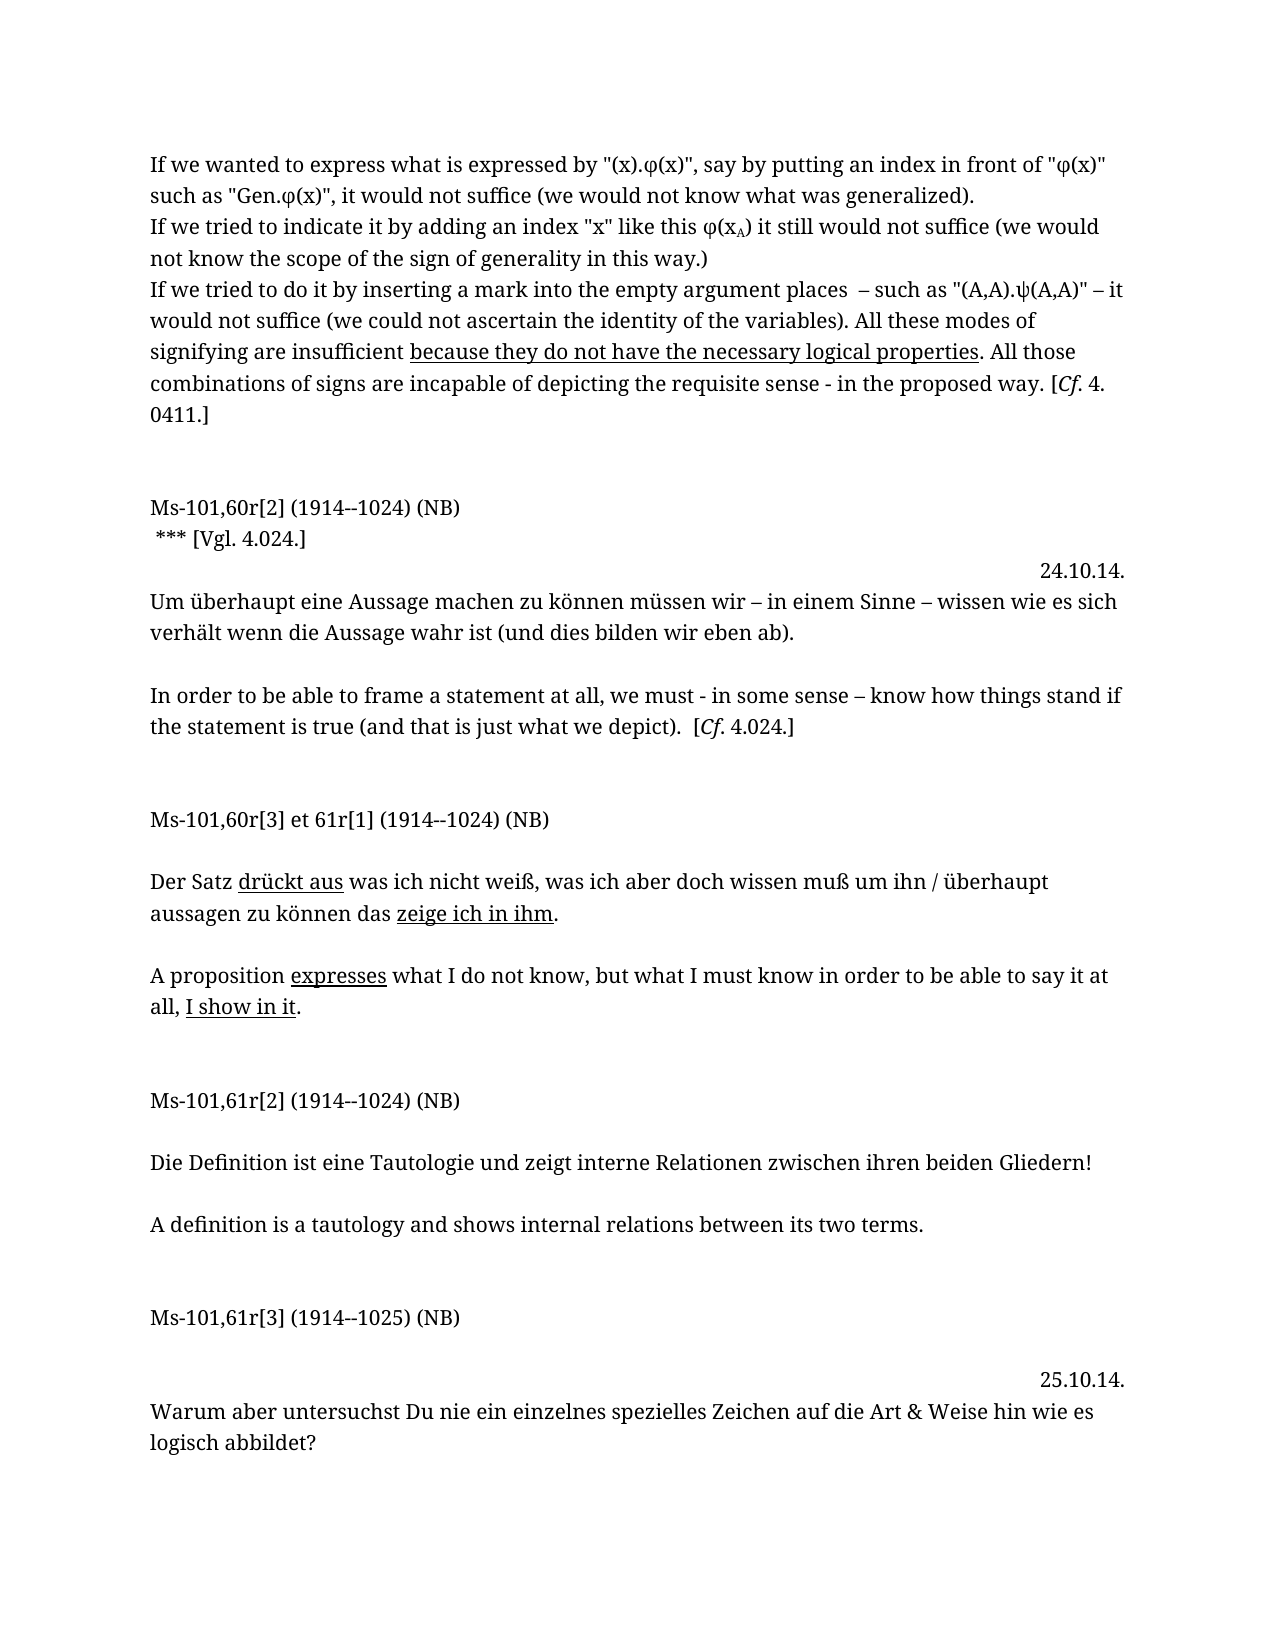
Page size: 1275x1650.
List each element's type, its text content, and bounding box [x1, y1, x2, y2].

text Ms-101,61r[2] (1914--1024) (NB) [150, 1086, 1125, 1114]
text 25.10.14. [150, 1366, 1125, 1394]
text A proposition expresses what I do not know, but what I must know in order to be able to say it at all, I show in it. [150, 961, 1125, 1021]
text If we tried to do it by inserting a mark into the empty argument places – such as "(A,A).ψ(A,A)" – it would not suffice (we could not ascertain the identity of the variables). All these modes of signifying are insufficient because they do not have the necessary logical properties. All those combinations of signs are incapable of depicting the requisite sense - in the proposed way. [Cf. 4. 0411.] [150, 275, 1125, 428]
text If we wanted to express what is expressed by "(x).φ(x)", say by putting an index in front of "φ(x)" such as "Gen.φ(x)", it would not suffice (we would not know what was generalized). [150, 150, 1125, 210]
text A definition is a tautology and shows internal relations between its two terms. [150, 1210, 1125, 1239]
text Ms-101,60r[2] (1914--1024) (NB) [150, 493, 1125, 522]
text Ms-101,61r[3] (1914--1025) (NB) [150, 1303, 1125, 1332]
text In order to be able to frame a statement at all, we must - in some sense – know how things stand if the statement is true (and that is just what we depict). [Cf. 4.024.] [150, 681, 1125, 741]
text If we tried to indicate it by adding an index "x" like this φ(xA) it still would not suffice (we would not know the scope of the sign of generality in this way.) [150, 212, 1125, 272]
text Der Satz drückt aus was ich nicht weiß, was ich aber doch wissen muß um ihn / überhaupt aussagen zu können das zeige ich in ihm. [150, 867, 1125, 927]
text Warum aber untersuchst Du nie ein einzelnes spezielles Zeichen auf die Art & Weise hin wie es logisch abbildet? [150, 1397, 1125, 1456]
text Um überhaupt eine Aussage machen zu können müssen wir – in einem Sinne – wissen wie es sich verhält wenn die Aussage wahr ist (und dies bilden wir eben ab). [150, 587, 1125, 647]
text Die Definition ist eine Tautologie und zeigt interne Relationen zwischen ihren beiden Gliedern! [150, 1148, 1125, 1176]
text 24.10.14. [150, 556, 1125, 584]
text Ms-101,60r[3] et 61r[1] (1914--1024) (NB) [150, 805, 1125, 834]
text *** [Vgl. 4.024.] [150, 524, 1125, 553]
